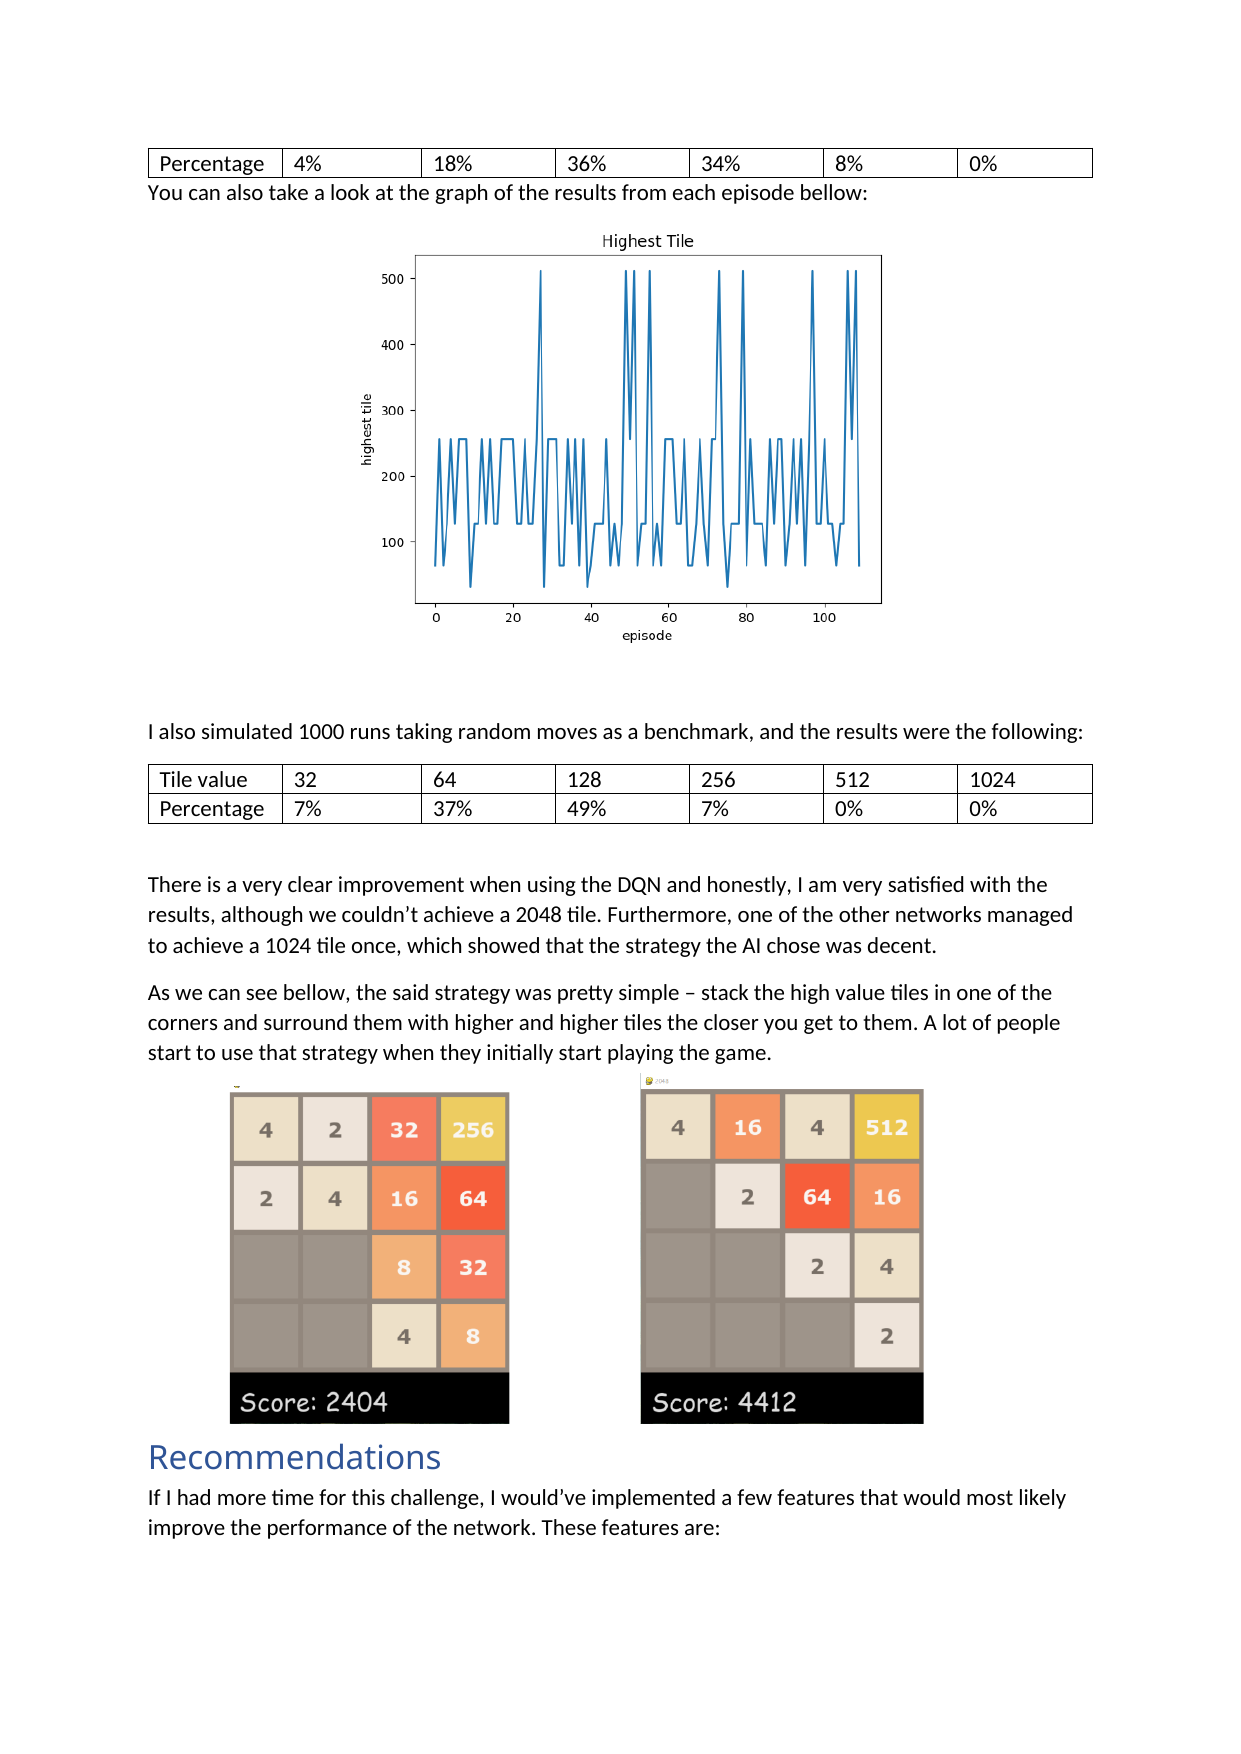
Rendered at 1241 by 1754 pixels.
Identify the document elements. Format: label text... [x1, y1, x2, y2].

table_cell 49% [556, 794, 689, 822]
table_cell 7% [690, 794, 823, 822]
table_cell Percentage [149, 794, 282, 822]
table_header 64 [422, 765, 555, 793]
text I also simulated 1000 runs taking random moves as a benchmark, and the results were the following: [148, 717, 1093, 745]
table_header 1024 [958, 765, 1092, 793]
text If I had more time for this challenge, I would’ve implemented a few features that would most likely improve the performance of the network. These features are: [148, 1483, 1093, 1541]
table_cell 36% [556, 149, 689, 177]
table_cell 37% [422, 794, 555, 822]
table_cell 0% [958, 794, 1092, 822]
table_cell 0% [824, 794, 957, 822]
text There is a very clear improvement when using the DQN and honestly, I am very satisfied with the results, although we couldn’t achieve a 2048 tile. Furthermore, one of the other networks managed to achieve a 1024 tile once, which showed that the strategy the AI chose was decent. [148, 870, 1093, 959]
table_cell 34% [690, 149, 823, 177]
table_header Tile value [149, 765, 282, 793]
picture [229, 1086, 510, 1424]
text As we can see bellow, the said strategy was pretty simple – stack the high value tiles in one of the corners and surround them with higher and higher tiles the closer you get to them. A lot of people start to use that strategy when they initially start playing the game. [148, 978, 1093, 1066]
table_cell 7% [283, 794, 421, 822]
picture [352, 224, 889, 652]
table_header 128 [556, 765, 689, 793]
table_cell 4% [283, 149, 421, 177]
table_header 256 [690, 765, 823, 793]
text You can also take a look at the graph of the results from each episode bellow: [148, 178, 1093, 206]
table_cell Percentage [149, 149, 282, 177]
table_header 512 [824, 765, 957, 793]
table_cell 8% [824, 149, 957, 177]
table_cell 18% [422, 149, 555, 177]
picture [640, 1073, 924, 1424]
table_header 32 [283, 765, 421, 793]
table_cell 0% [958, 149, 1092, 177]
